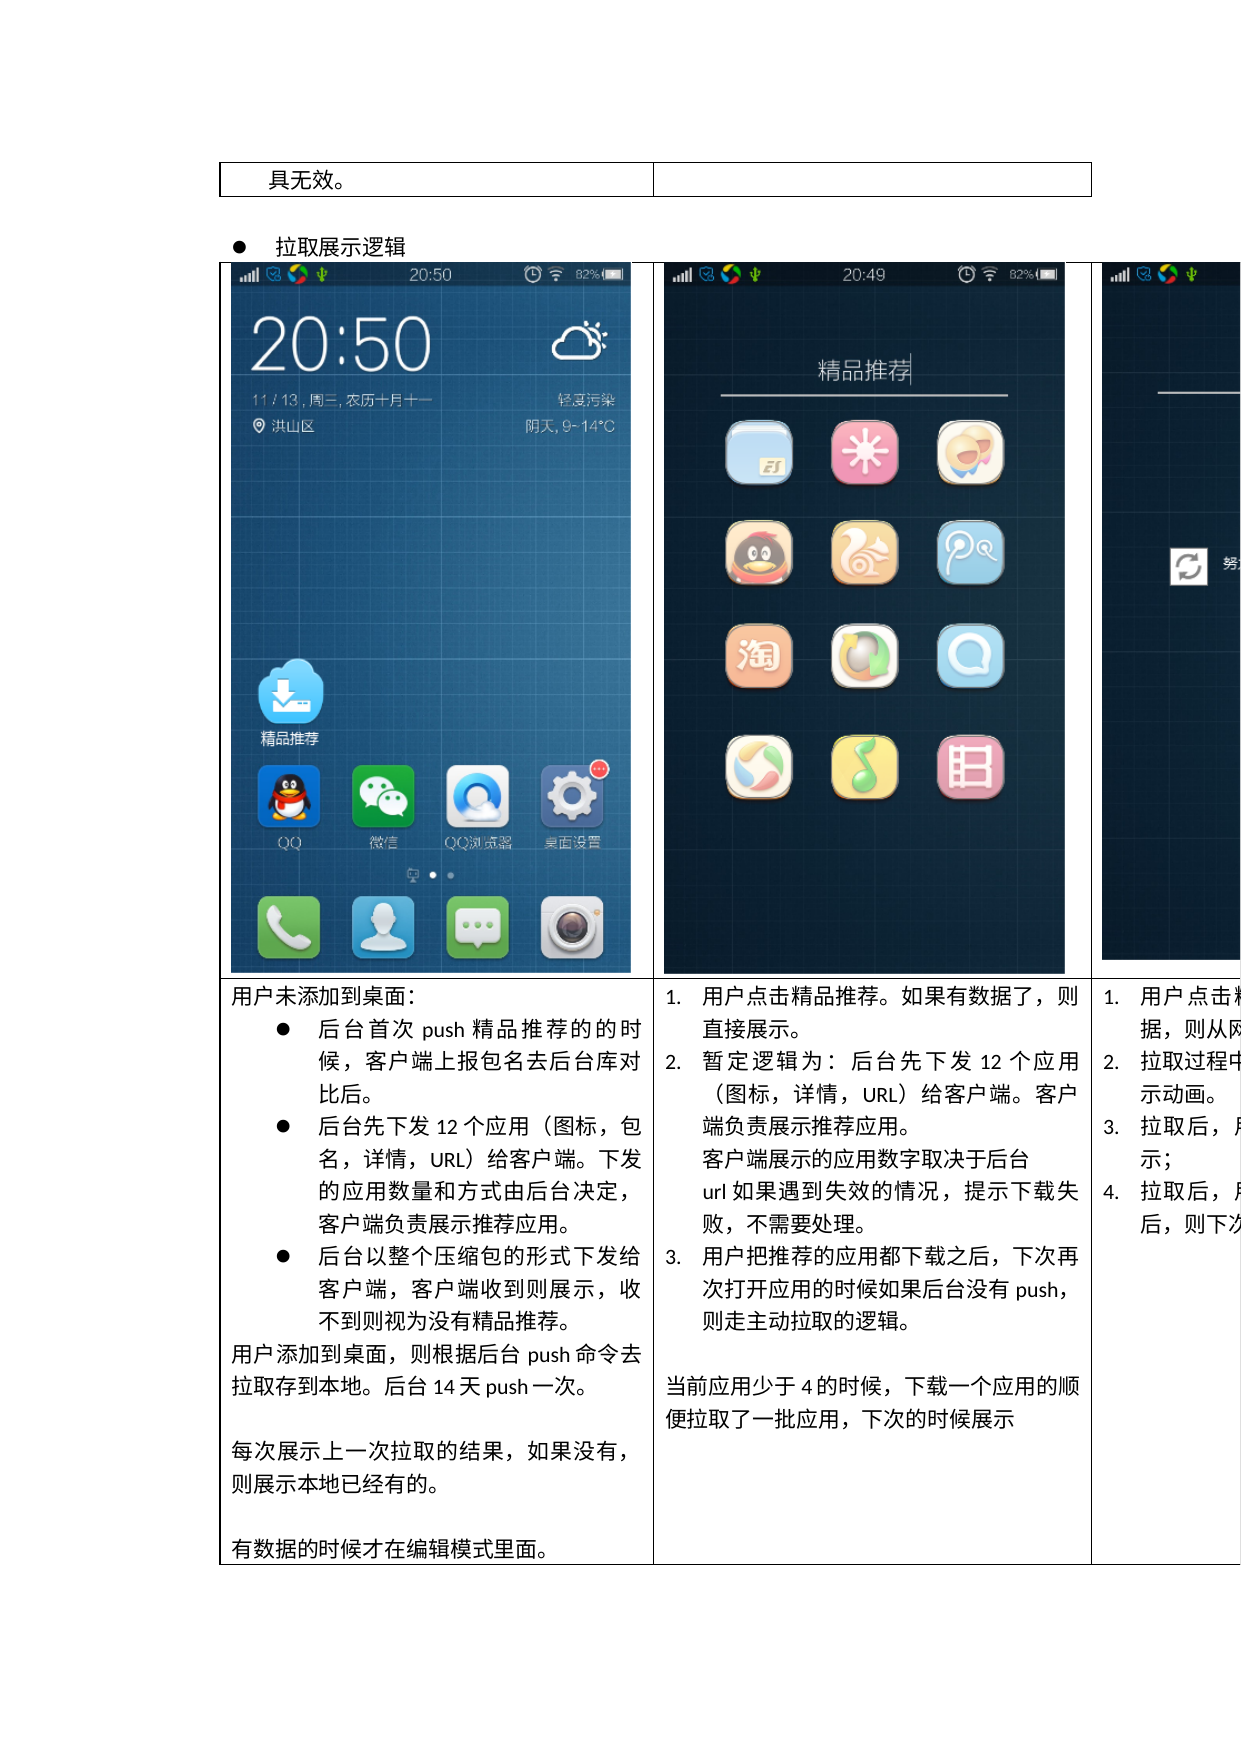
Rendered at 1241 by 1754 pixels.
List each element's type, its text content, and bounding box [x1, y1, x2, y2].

table_header [221, 263, 653, 978]
list 拉取展示逻辑 [231, 229, 1053, 262]
table_cell 用户点击精品推荐。如果有数据了，则直接展示。 暂定逻辑为：后台先下发12个应用（图标，详情，URL）给客户端。客户端负责展示推荐应用。 客户端展示的应用数字取决于后台 url如果遇到失效的情况，提示下载失败，不需要处理。 用户把推荐的应用都下载之后，下次再次打开应用的时候如果后台没有push，则走主动拉取的逻辑。 当前应用少于4的时候，下载一个应用的顺便拉取了一批应用，下次的时候展示 [654, 979, 1091, 1564]
picture [664, 262, 1066, 975]
table_cell 用户点击精品推荐，客户端没有任何数据，则从网络拉取。 拉取过程中，需要一个比较精美的等待提示动画。 拉取后，用户停留在该界面，则直接展示； 拉取后，用户没有停留在该界面，退出后，则下次进入的时候展示。 [1092, 979, 1240, 1564]
table_header [654, 263, 1091, 978]
picture [231, 262, 632, 974]
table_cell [221, 163, 653, 196]
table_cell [654, 163, 1091, 196]
table_header [1092, 263, 1240, 978]
picture [1102, 262, 1241, 961]
table_cell 用户未添加到桌面： 后台首次push精品推荐的的时候，客户端上报包名去后台库对比后。 后台先下发12个应用（图标，包名，详情，URL）给客户端。下发的应用数量和方式由后台决定，客户端负责展示推荐应用。 后台以整个压缩包的形式下发给客户端，客户端收到则展示，收不到则视为没有精品推荐。 用户添加到桌面，则根据后台push命令去拉取存到本地。后台14天push一次。 每次展示上一次拉取的结果，如果没有，则展示本地已经有的。 有数据的时候才在编辑模式里面。 [221, 979, 653, 1564]
